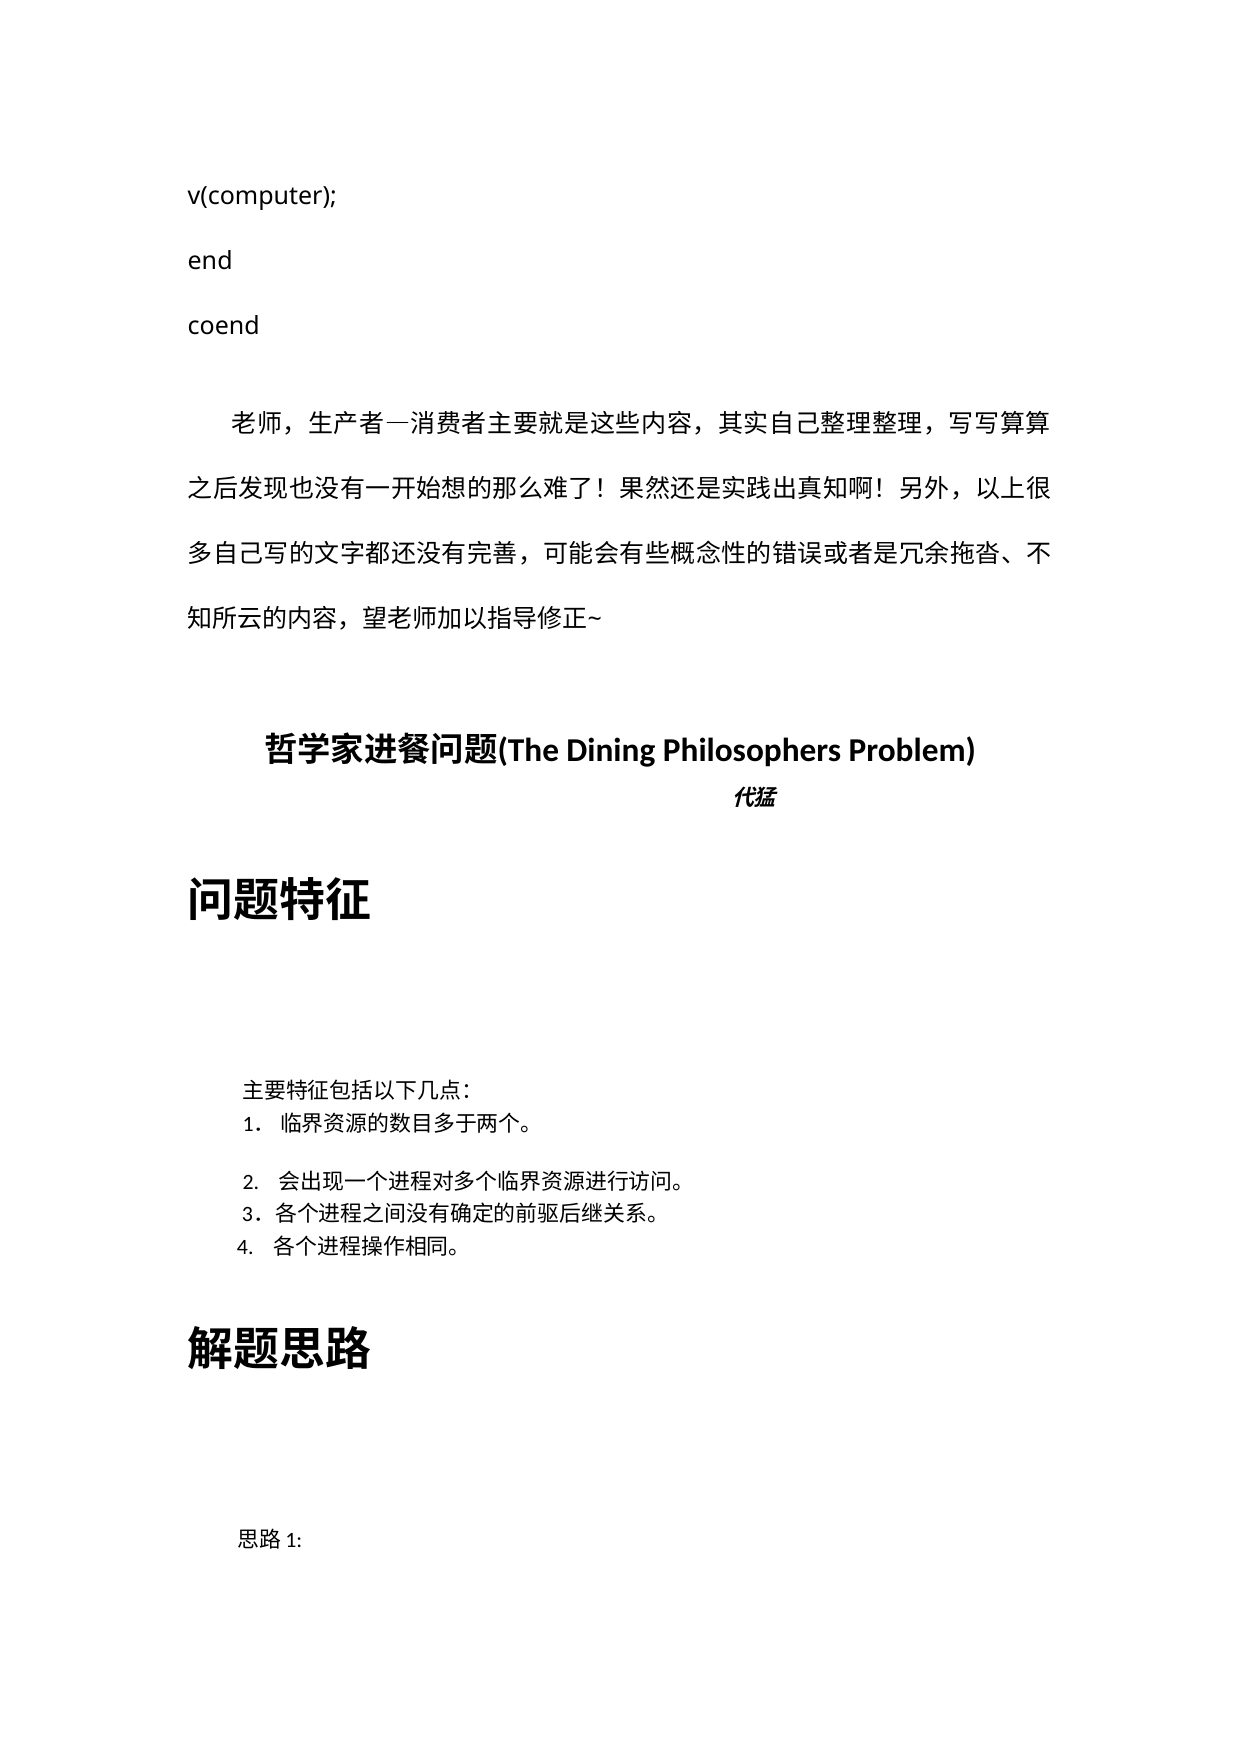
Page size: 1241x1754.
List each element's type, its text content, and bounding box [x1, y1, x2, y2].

text 主要特征包括以下几点： [187, 1073, 1053, 1105]
subtitle 解题思路 [187, 1296, 1053, 1394]
text 4. 各个进程操作相同。 [187, 1228, 1053, 1261]
text 3．各个进程之间没有确定的前驱后继关系。 [187, 1196, 1053, 1228]
text 哲学家进餐问题(The Dining Philosophers Problem) [187, 714, 1053, 779]
text 代猛 [187, 779, 1053, 812]
list 临界资源的数目多于两个。 [242, 1105, 1053, 1138]
subtitle 问题特征 [187, 847, 1053, 945]
text coend [187, 292, 1053, 357]
text 老师，生产者—消费者主要就是这些内容，其实自己整理整理，写写算算之后发现也没有一开始想的那么难了！果然还是实践出真知啊！另外，以上很多自己写的文字都还没有完善，可能会有些概念性的错误或者是冗余拖沓、不知所云的内容，望老师加以指导修正~ [187, 389, 1053, 649]
text v(computer); [187, 162, 1053, 227]
text 2. 会出现一个进程对多个临界资源进行访问。 [242, 1163, 1053, 1196]
text end [187, 227, 1053, 292]
text 思路1: [187, 1522, 1053, 1554]
